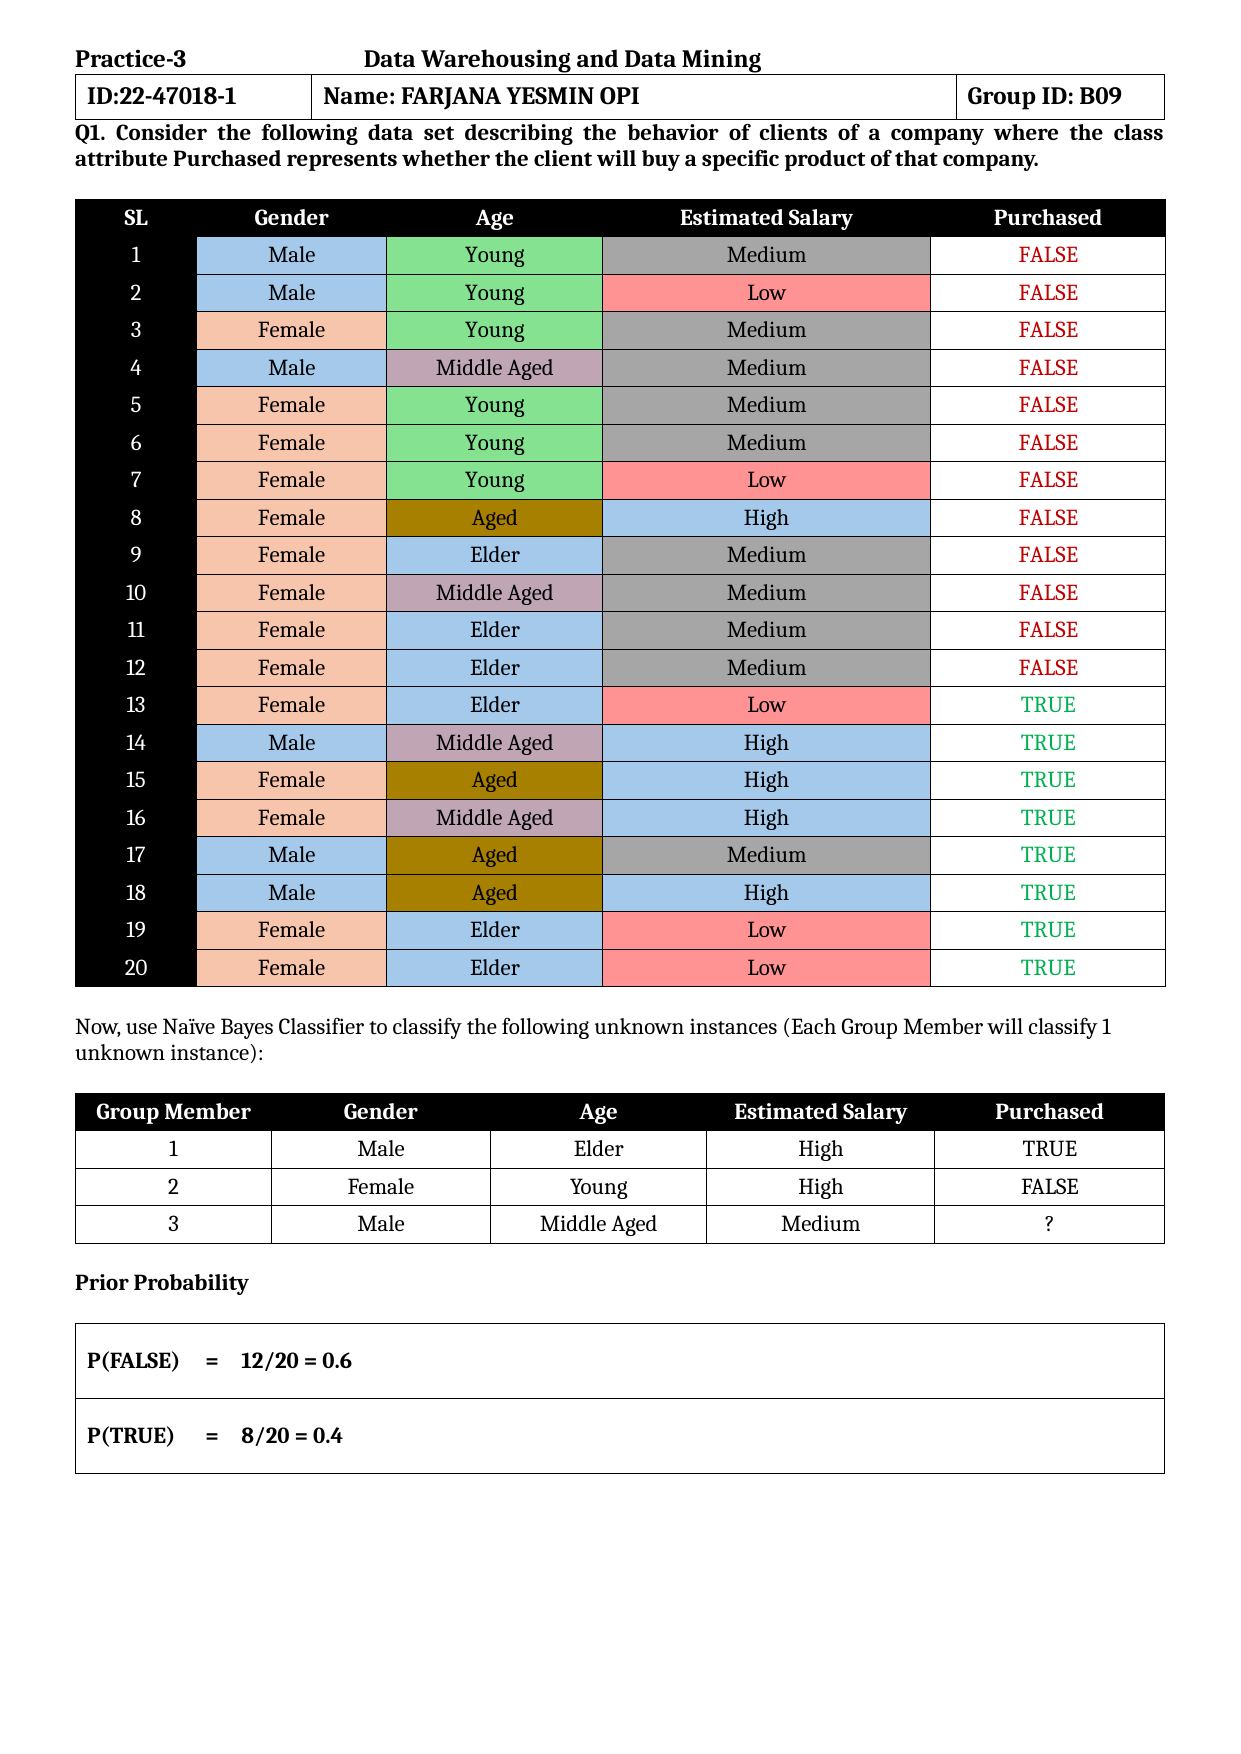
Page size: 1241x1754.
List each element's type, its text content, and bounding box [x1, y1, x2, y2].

table_cell Female [197, 800, 386, 836]
table_cell 1 [76, 237, 196, 274]
table_cell Medium [603, 650, 930, 686]
table_cell FALSE [931, 237, 1165, 274]
table_cell 10 [76, 575, 196, 611]
table_cell TRUE [931, 725, 1165, 761]
table_header = [194, 1324, 230, 1398]
table_cell 9 [76, 537, 196, 574]
table_cell Medium [603, 537, 930, 574]
table_cell Low [603, 912, 930, 949]
table_cell Elder [387, 612, 602, 649]
table_cell 11 [76, 612, 196, 649]
table_header Name: FARJANA YESMIN OPI [312, 75, 956, 119]
table_header P(FALSE) [76, 1324, 194, 1398]
table_cell Elder [387, 650, 602, 686]
table_cell Female [197, 312, 386, 349]
table_cell TRUE [935, 1131, 1164, 1168]
table_cell Elder [387, 537, 602, 574]
table_header Age [387, 200, 602, 236]
table_cell Medium [603, 612, 930, 649]
table_cell Female [197, 950, 386, 986]
table_cell Low [603, 462, 930, 499]
table_cell 7 [76, 462, 196, 499]
table_cell Medium [603, 575, 930, 611]
table_cell 13 [76, 687, 196, 724]
table_cell Middle Aged [387, 575, 602, 611]
table_cell FALSE [931, 350, 1165, 386]
table_cell 3 [76, 312, 196, 349]
table_cell FALSE [931, 612, 1165, 649]
table_cell TRUE [931, 950, 1165, 986]
table_cell High [603, 800, 930, 836]
table_cell 1 [76, 1131, 271, 1168]
table_cell Elder [387, 912, 602, 949]
table_cell 3 [76, 1206, 271, 1243]
table_cell = [194, 1399, 230, 1473]
table_cell Young [387, 312, 602, 349]
table_cell 15 [76, 762, 196, 799]
table_cell Aged [387, 837, 602, 874]
text Now, use Naïve Bayes Classifier to classify the following unknown instances (Each Group Member will classify 1 unknown instance): [75, 1014, 1165, 1066]
table_cell Male [197, 725, 386, 761]
table_cell 2 [76, 1169, 271, 1205]
table_cell FALSE [931, 575, 1165, 611]
table_cell Female [197, 687, 386, 724]
table_cell 8 [76, 500, 196, 536]
table_cell 19 [76, 912, 196, 949]
table_cell TRUE [931, 687, 1165, 724]
table_cell TRUE [931, 875, 1165, 911]
table_header Purchased [935, 1094, 1164, 1130]
table_cell Medium [603, 237, 930, 274]
table_header Group ID: B09 [957, 75, 1164, 119]
table_cell TRUE [931, 800, 1165, 836]
table_cell Low [603, 950, 930, 986]
table_header Estimated Salary [707, 1094, 934, 1130]
table_cell FALSE [931, 425, 1165, 461]
table_cell FALSE [931, 650, 1165, 686]
table_cell FALSE [931, 537, 1165, 574]
table_cell Female [197, 762, 386, 799]
table_cell Medium [707, 1206, 934, 1243]
table_cell 17 [76, 837, 196, 874]
table_cell Young [387, 462, 602, 499]
table_cell Middle Aged [387, 800, 602, 836]
table_cell Aged [387, 875, 602, 911]
table_cell Male [197, 275, 386, 311]
text Prior Probability [75, 1270, 1165, 1296]
table_cell 14 [76, 725, 196, 761]
table_cell Female [197, 425, 386, 461]
table_cell Young [387, 275, 602, 311]
table_cell High [603, 875, 930, 911]
table_cell Male [197, 350, 386, 386]
table_header Estimated Salary [603, 200, 930, 236]
table_cell FALSE [931, 387, 1165, 424]
table_cell FALSE [931, 312, 1165, 349]
table_header ID:22-47018-1 [76, 75, 311, 119]
table_cell High [707, 1131, 934, 1168]
table_cell FALSE [931, 462, 1165, 499]
table_cell FALSE [931, 275, 1165, 311]
table_cell 20 [76, 950, 196, 986]
table_cell TRUE [931, 762, 1165, 799]
table_cell Male [197, 875, 386, 911]
table_cell 2 [76, 275, 196, 311]
table_cell Female [197, 650, 386, 686]
table_cell 4 [76, 350, 196, 386]
table_cell Middle Aged [387, 725, 602, 761]
table_cell TRUE [931, 912, 1165, 949]
table_cell High [707, 1169, 934, 1205]
table_cell FALSE [931, 500, 1165, 536]
table_cell Male [272, 1131, 490, 1168]
table_cell Aged [387, 762, 602, 799]
table_cell Female [197, 500, 386, 536]
table_cell Middle Aged [491, 1206, 706, 1243]
table_cell Low [603, 275, 930, 311]
table_cell Medium [603, 837, 930, 874]
table_cell Aged [387, 500, 602, 536]
table_cell Medium [603, 425, 930, 461]
table_cell Elder [387, 950, 602, 986]
table_cell Middle Aged [387, 350, 602, 386]
table_cell FALSE [935, 1169, 1164, 1205]
table_header Group Member [76, 1094, 271, 1130]
table_header 12/20 = 0.6 [230, 1324, 1164, 1398]
table_cell Young [491, 1169, 706, 1205]
table_cell Male [197, 837, 386, 874]
table_cell Female [197, 387, 386, 424]
text Q1. Consider the following data set describing the behavior of clients of a company where the class attribute Purchased represents whether the client will buy a specific product of that company. [75, 120, 1165, 172]
table_header Age [491, 1094, 706, 1130]
table_cell High [603, 762, 930, 799]
table_cell 8/20 = 0.4 [230, 1399, 1164, 1473]
table_header Purchased [931, 200, 1165, 236]
table_cell 12 [76, 650, 196, 686]
table_cell Medium [603, 312, 930, 349]
table_cell TRUE [931, 837, 1165, 874]
table_cell P(TRUE) [76, 1399, 194, 1473]
table_cell ? [935, 1206, 1164, 1243]
table_cell High [603, 500, 930, 536]
table_cell Female [197, 612, 386, 649]
table_cell Young [387, 237, 602, 274]
table_cell Male [272, 1206, 490, 1243]
table_cell Young [387, 387, 602, 424]
table_cell 16 [76, 800, 196, 836]
table_header Gender [272, 1094, 490, 1130]
table_cell Female [197, 537, 386, 574]
table_cell Female [197, 912, 386, 949]
table_header Gender [197, 200, 386, 236]
table_cell Female [197, 575, 386, 611]
table_cell High [603, 725, 930, 761]
table_cell Female [197, 462, 386, 499]
table_cell 5 [76, 387, 196, 424]
table_cell Female [272, 1169, 490, 1205]
table_cell Medium [603, 387, 930, 424]
table_cell Medium [603, 350, 930, 386]
table_cell Young [387, 425, 602, 461]
table_cell 18 [76, 875, 196, 911]
table_header SL [76, 200, 196, 236]
table_cell Elder [387, 687, 602, 724]
table_cell Low [603, 687, 930, 724]
table_cell Elder [491, 1131, 706, 1168]
table_cell 6 [76, 425, 196, 461]
table_cell Male [197, 237, 386, 274]
